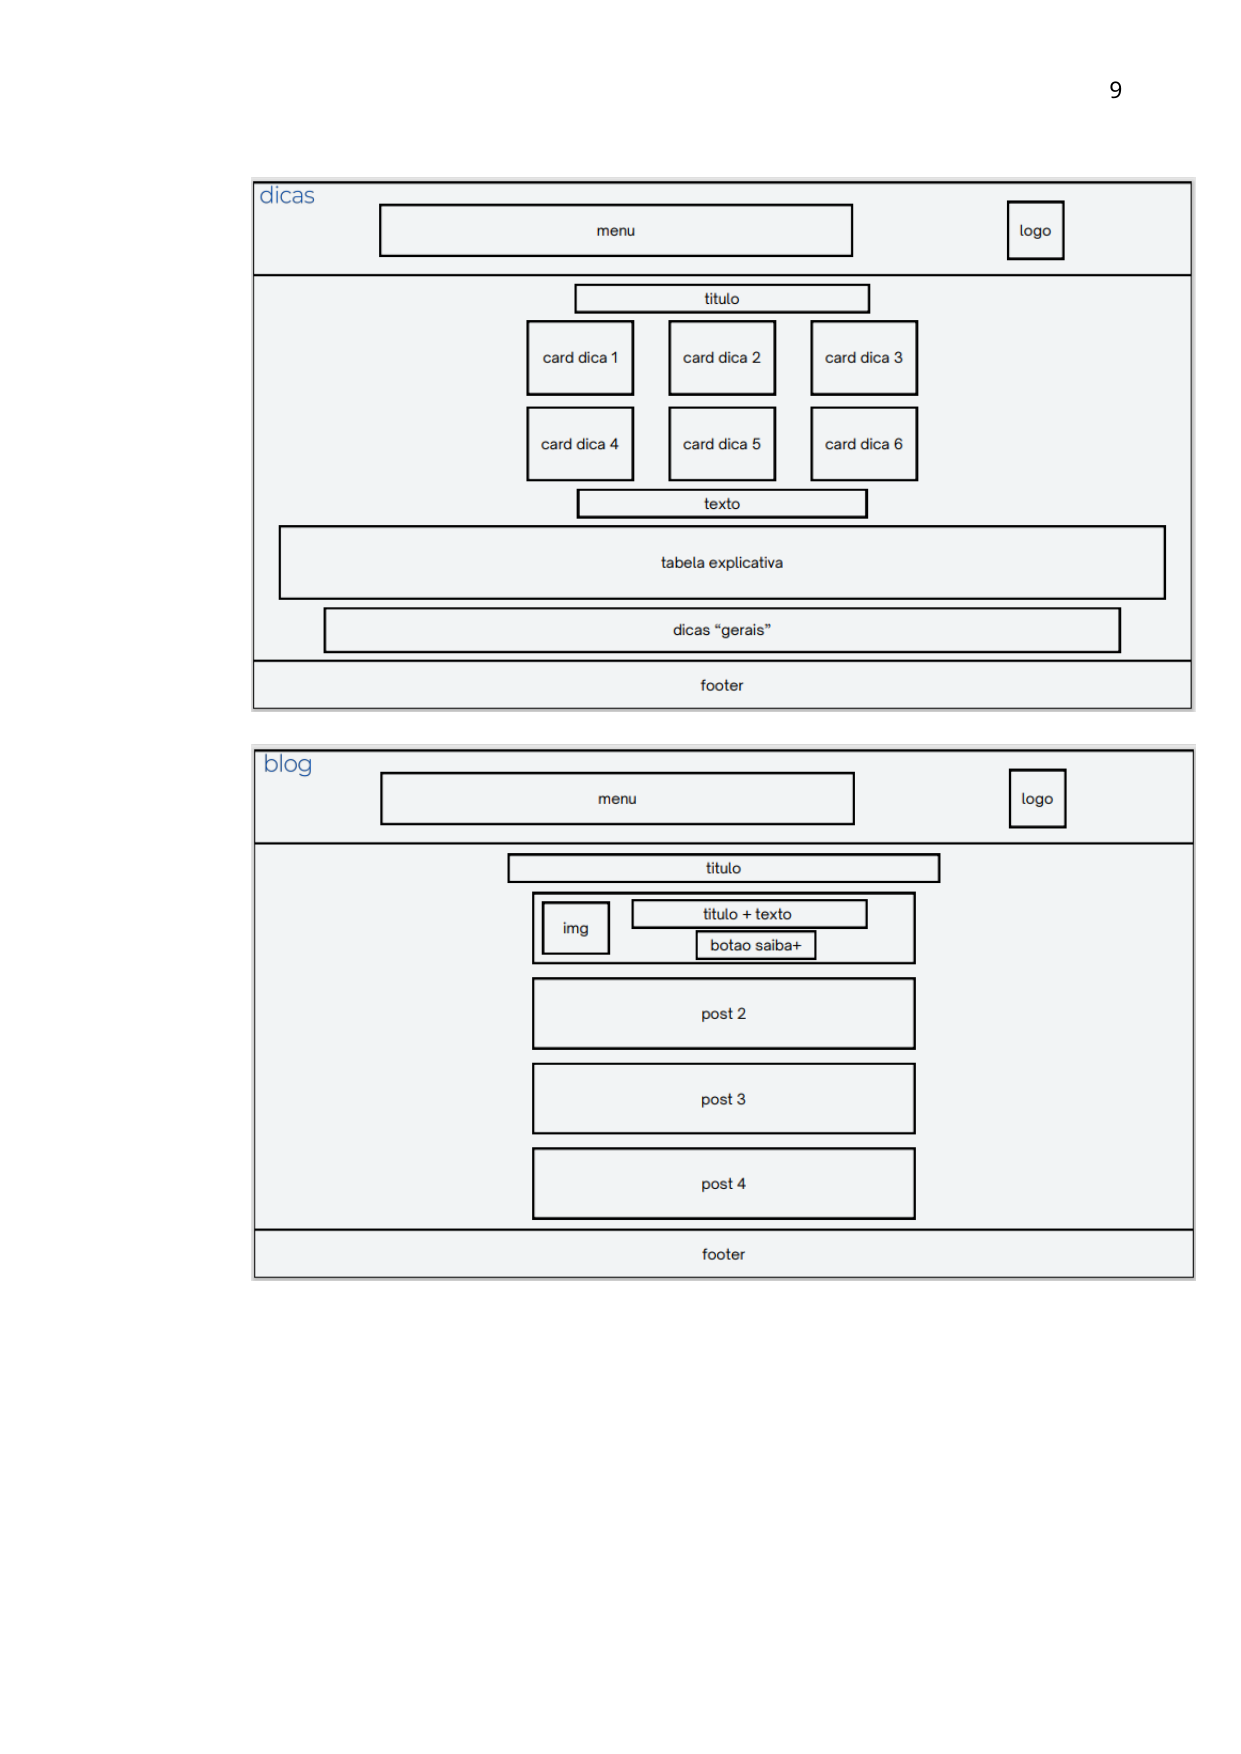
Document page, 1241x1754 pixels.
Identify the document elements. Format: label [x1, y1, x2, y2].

picture [251, 177, 1196, 712]
picture [251, 744, 1196, 1281]
